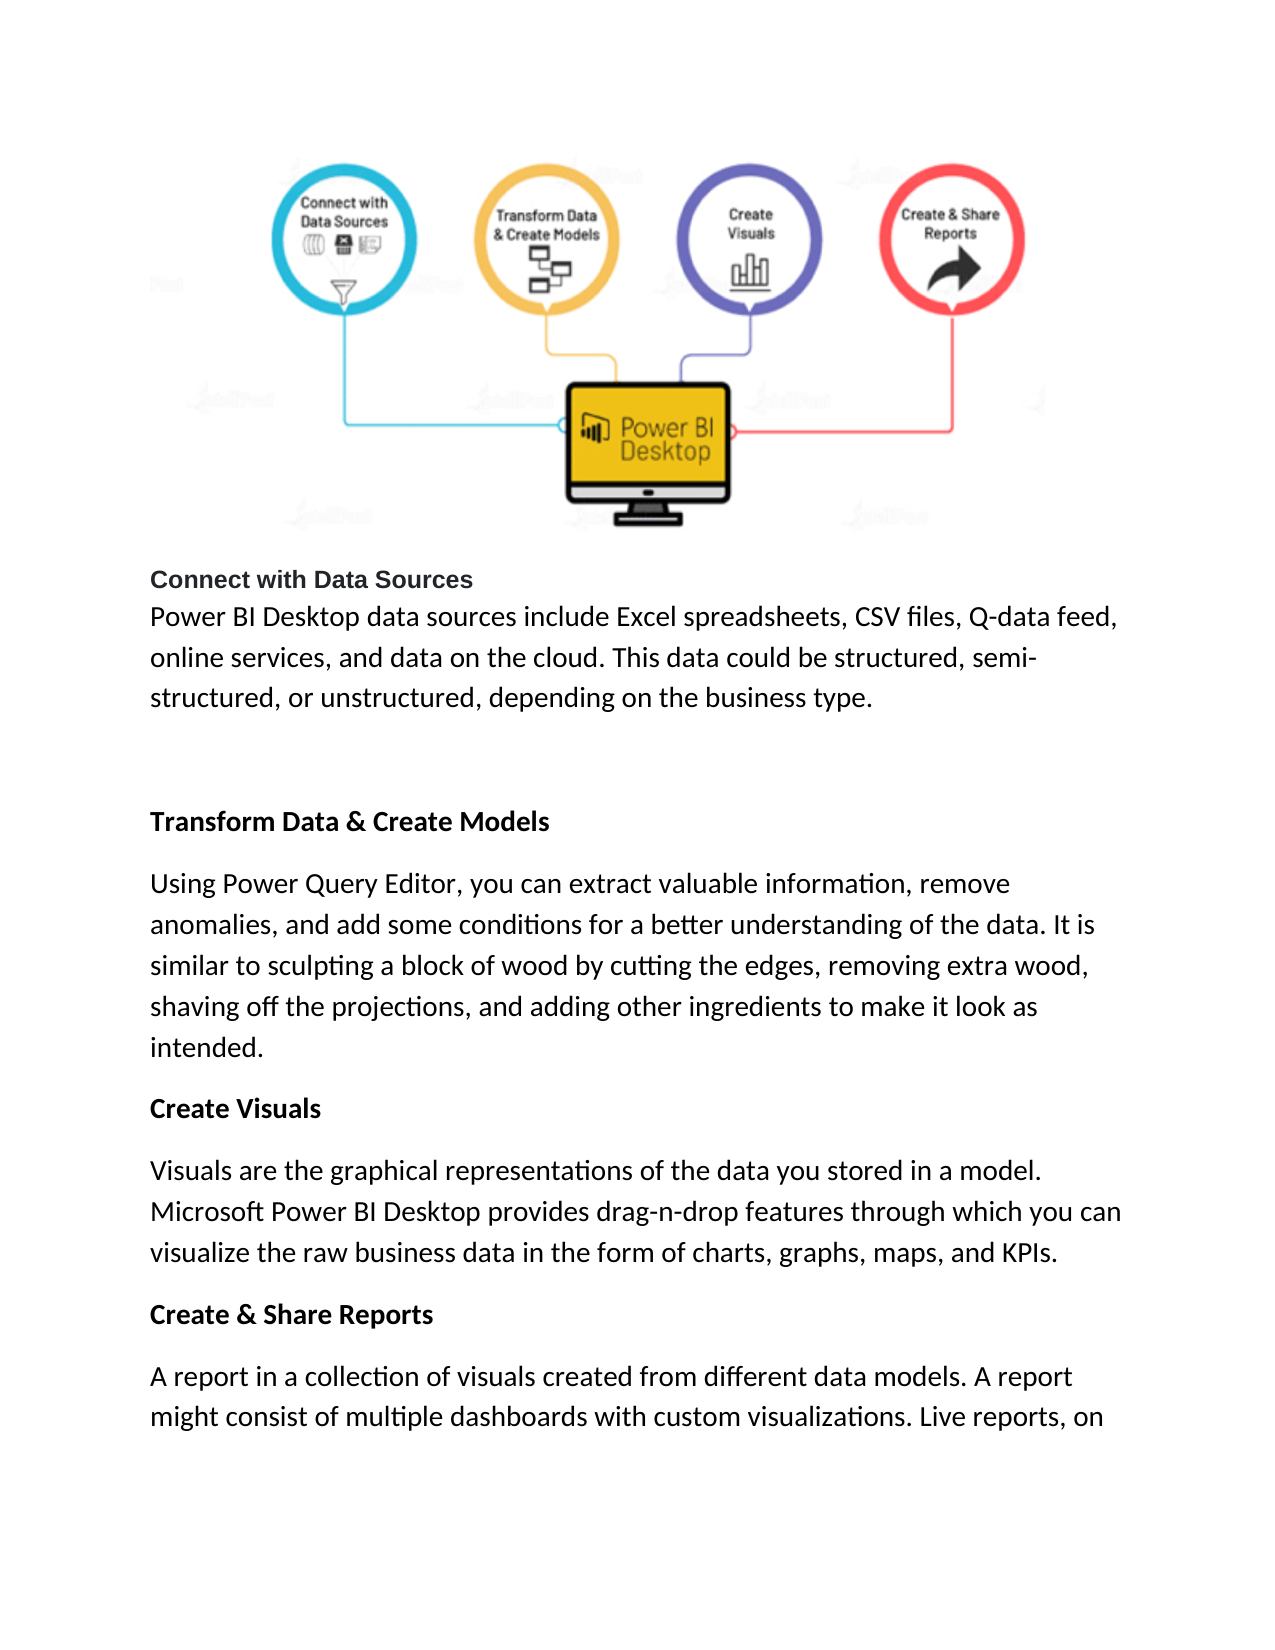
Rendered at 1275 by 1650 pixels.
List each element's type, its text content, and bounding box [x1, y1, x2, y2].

text Visuals are the graphical representations of the data you stored in a model. Microsoft Power BI Desktop provides drag-n-drop features through which you can visualize the raw business data in the form of charts, graphs, maps, and KPIs. [150, 1152, 1125, 1270]
text Using Power Query Editor, you can extract valuable information, remove anomalies, and add some conditions for a better understanding of the data. It is similar to sculpting a block of wood by cutting the edges, removing extra wood, shaving off the projections, and adding other ingredients to make it look as intended. [150, 865, 1125, 1064]
text Power BI Desktop data sources include Excel spreadsheets, CSV files, Q-data feed, online services, and data on the cloud. This data could be structured, semi-structured, or unstructured, depending on the business type. [150, 598, 1125, 715]
text Create & Share Reports [150, 1296, 1125, 1331]
picture [150, 150, 1046, 533]
text Create Visuals [150, 1090, 1125, 1126]
text Transform Data & Create Models [150, 803, 1125, 839]
subtitle Connect with Data Sources [150, 565, 1125, 593]
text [150, 1358, 1125, 1434]
